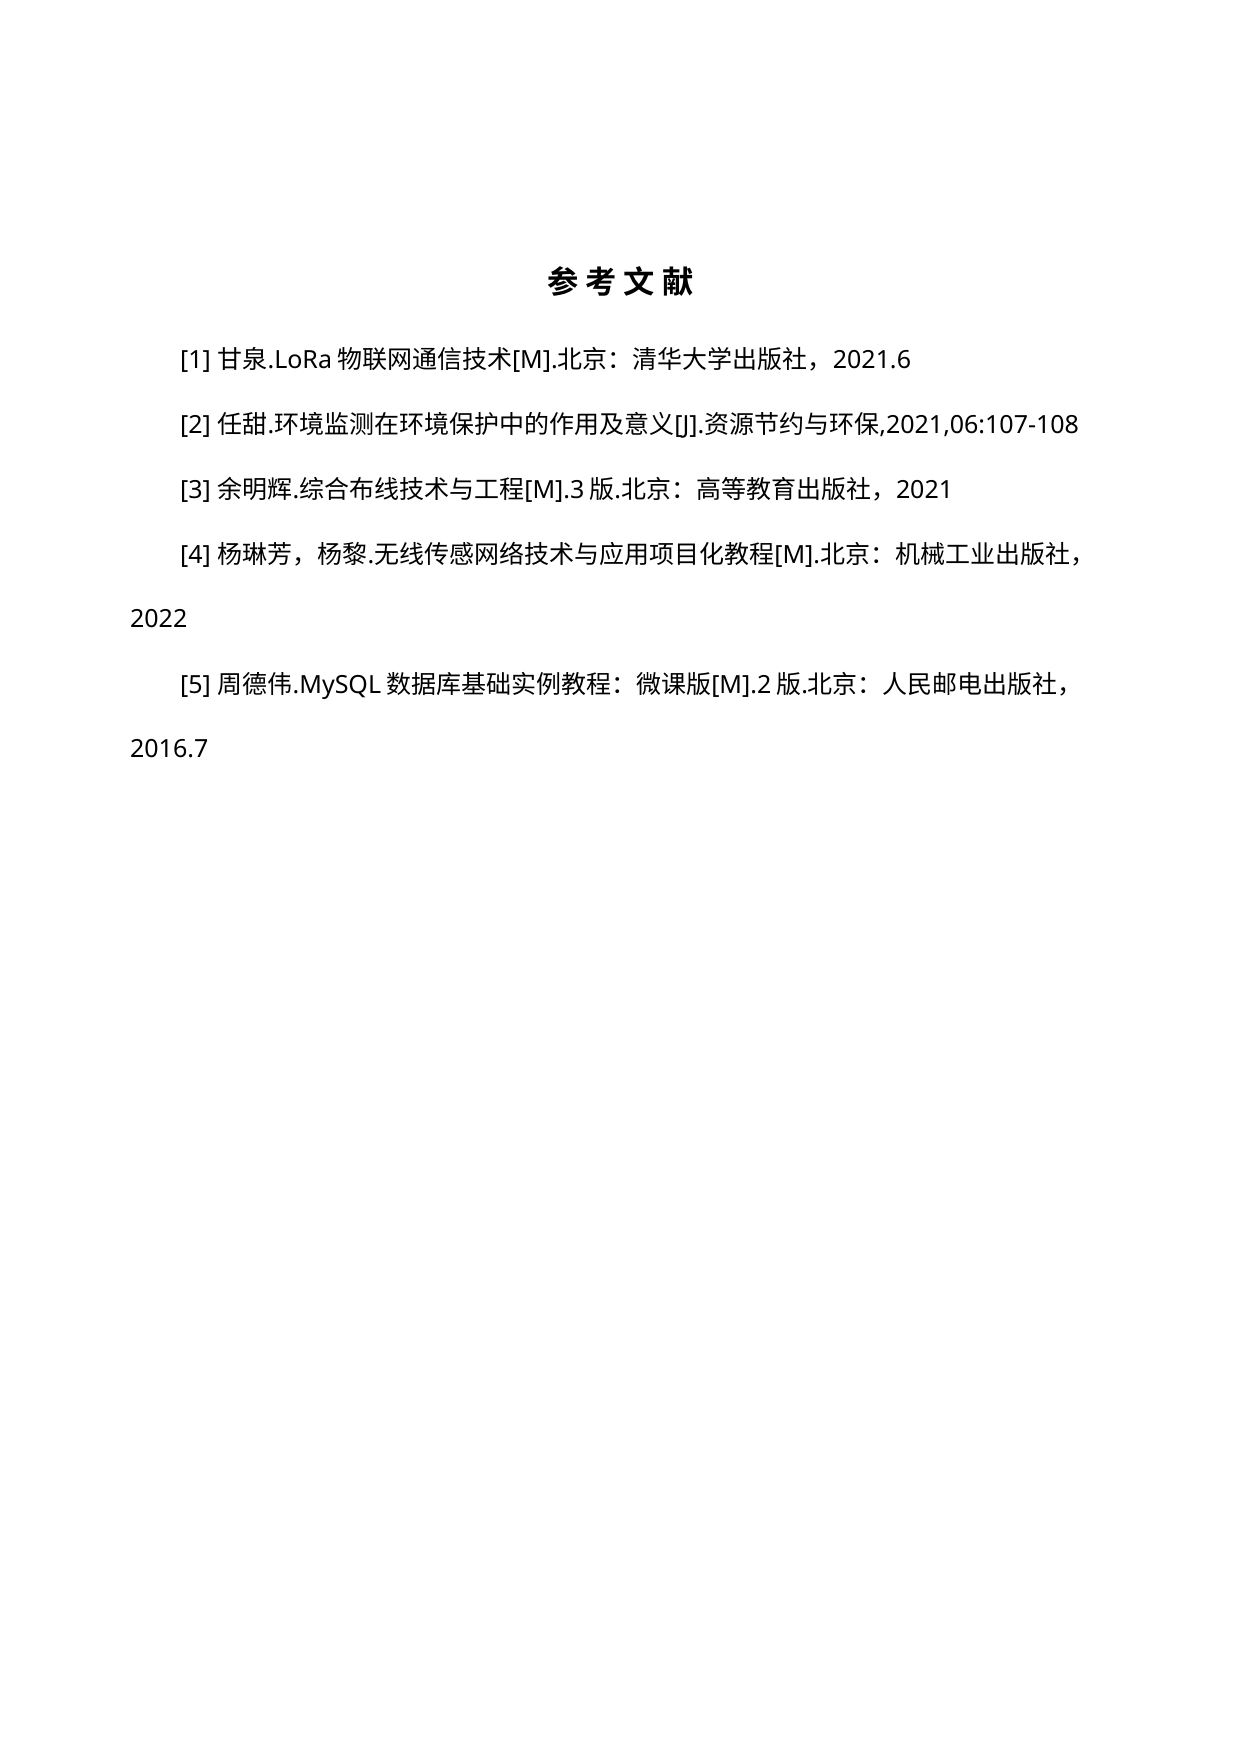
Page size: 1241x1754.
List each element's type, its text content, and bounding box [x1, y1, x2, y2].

text 周德伟.MySQL数据库基础实例教程：微课版[M].2版.北京：人民邮电出版社，2016.7 [130, 650, 1110, 780]
text 杨琳芳，杨黎.无线传感网络技术与应用项目化教程[M].北京：机械工业出版社，2022 [130, 520, 1110, 650]
text 甘泉.LoRa物联网通信技术[M].北京：清华大学出版社，2021.6 [130, 325, 1110, 390]
subtitle 参 考 文 献 [130, 257, 1110, 303]
text 余明辉.综合布线技术与工程[M].3版.北京：高等教育出版社，2021 [130, 455, 1110, 520]
text 任甜.环境监测在环境保护中的作用及意义[J].资源节约与环保,2021,06:107-108 [130, 390, 1110, 455]
